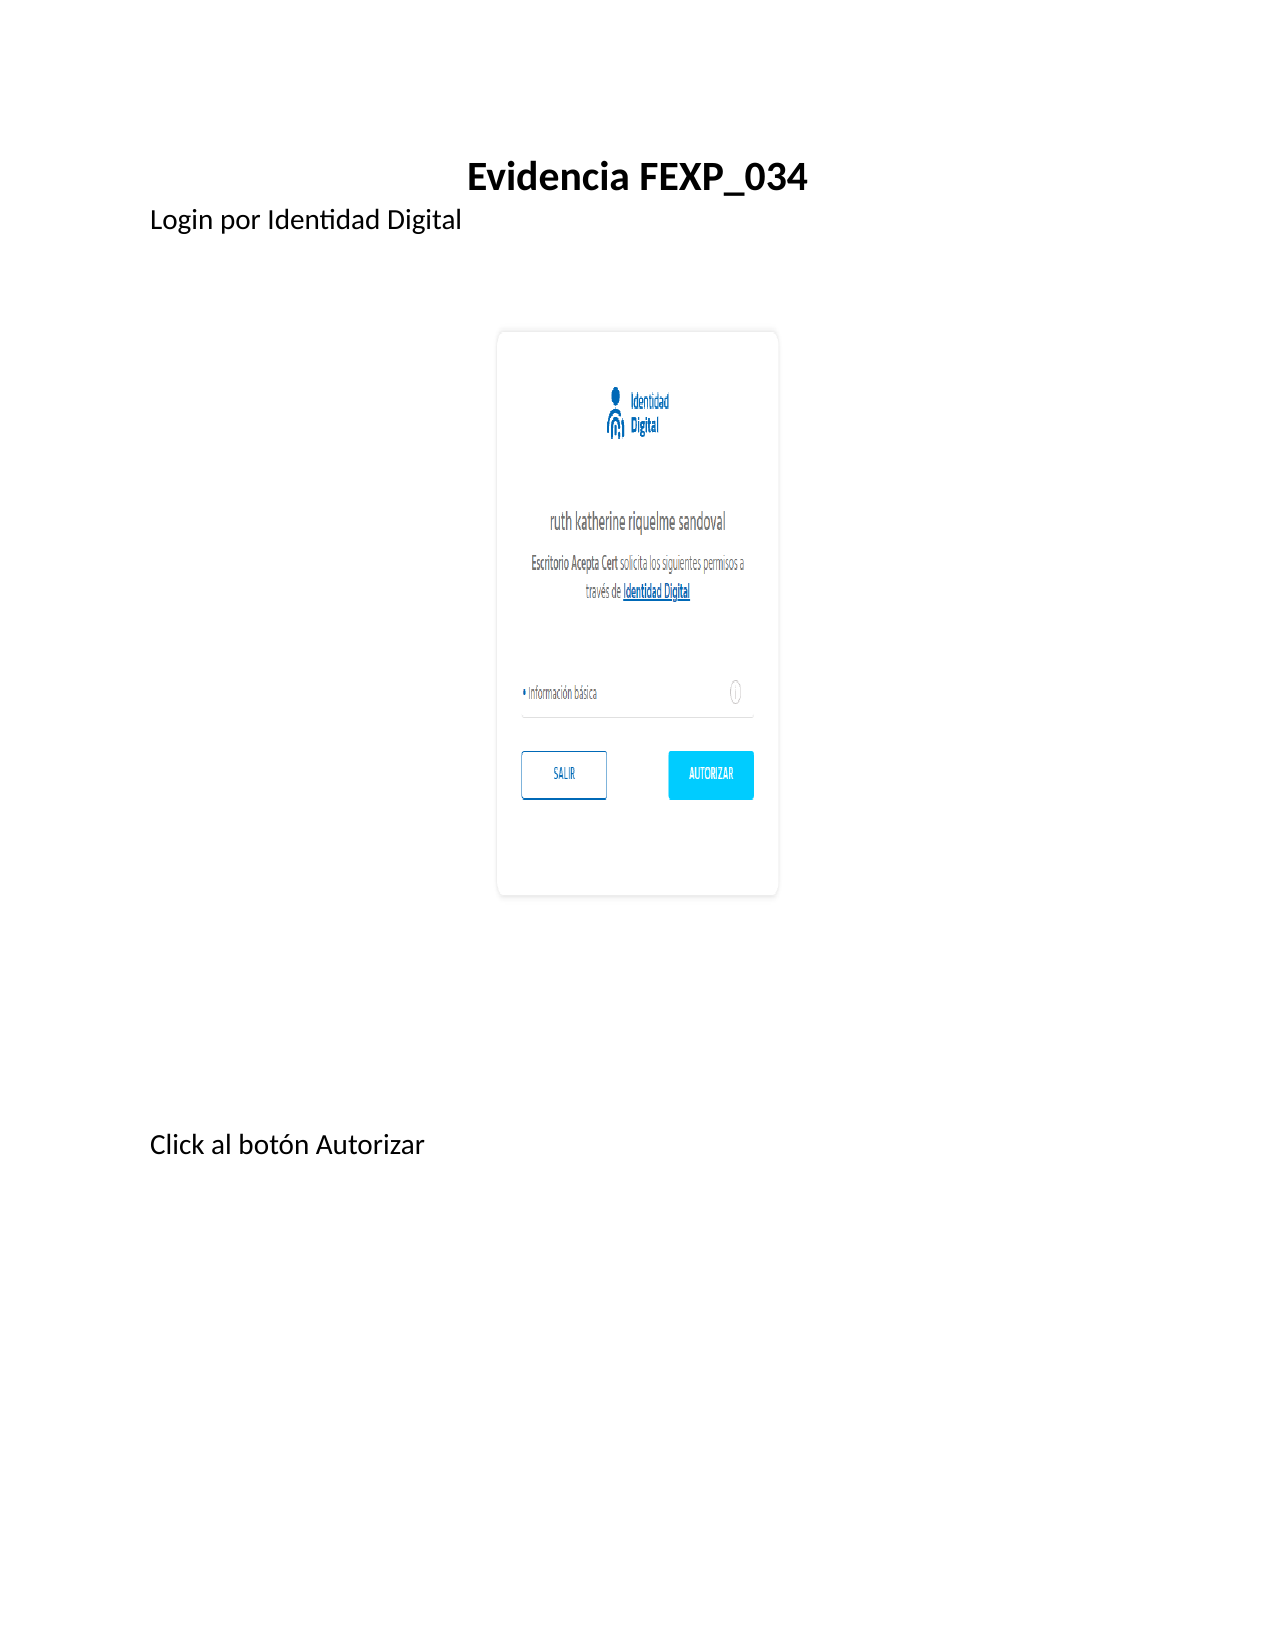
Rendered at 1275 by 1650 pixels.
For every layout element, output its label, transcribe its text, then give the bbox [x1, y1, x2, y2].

text Click al botón Autorizar [150, 1148, 1125, 1188]
text Login por Identidad Digital [150, 207, 1125, 246]
text Evidencia FEXP_034 [150, 150, 1125, 207]
picture [220, 314, 1055, 1148]
